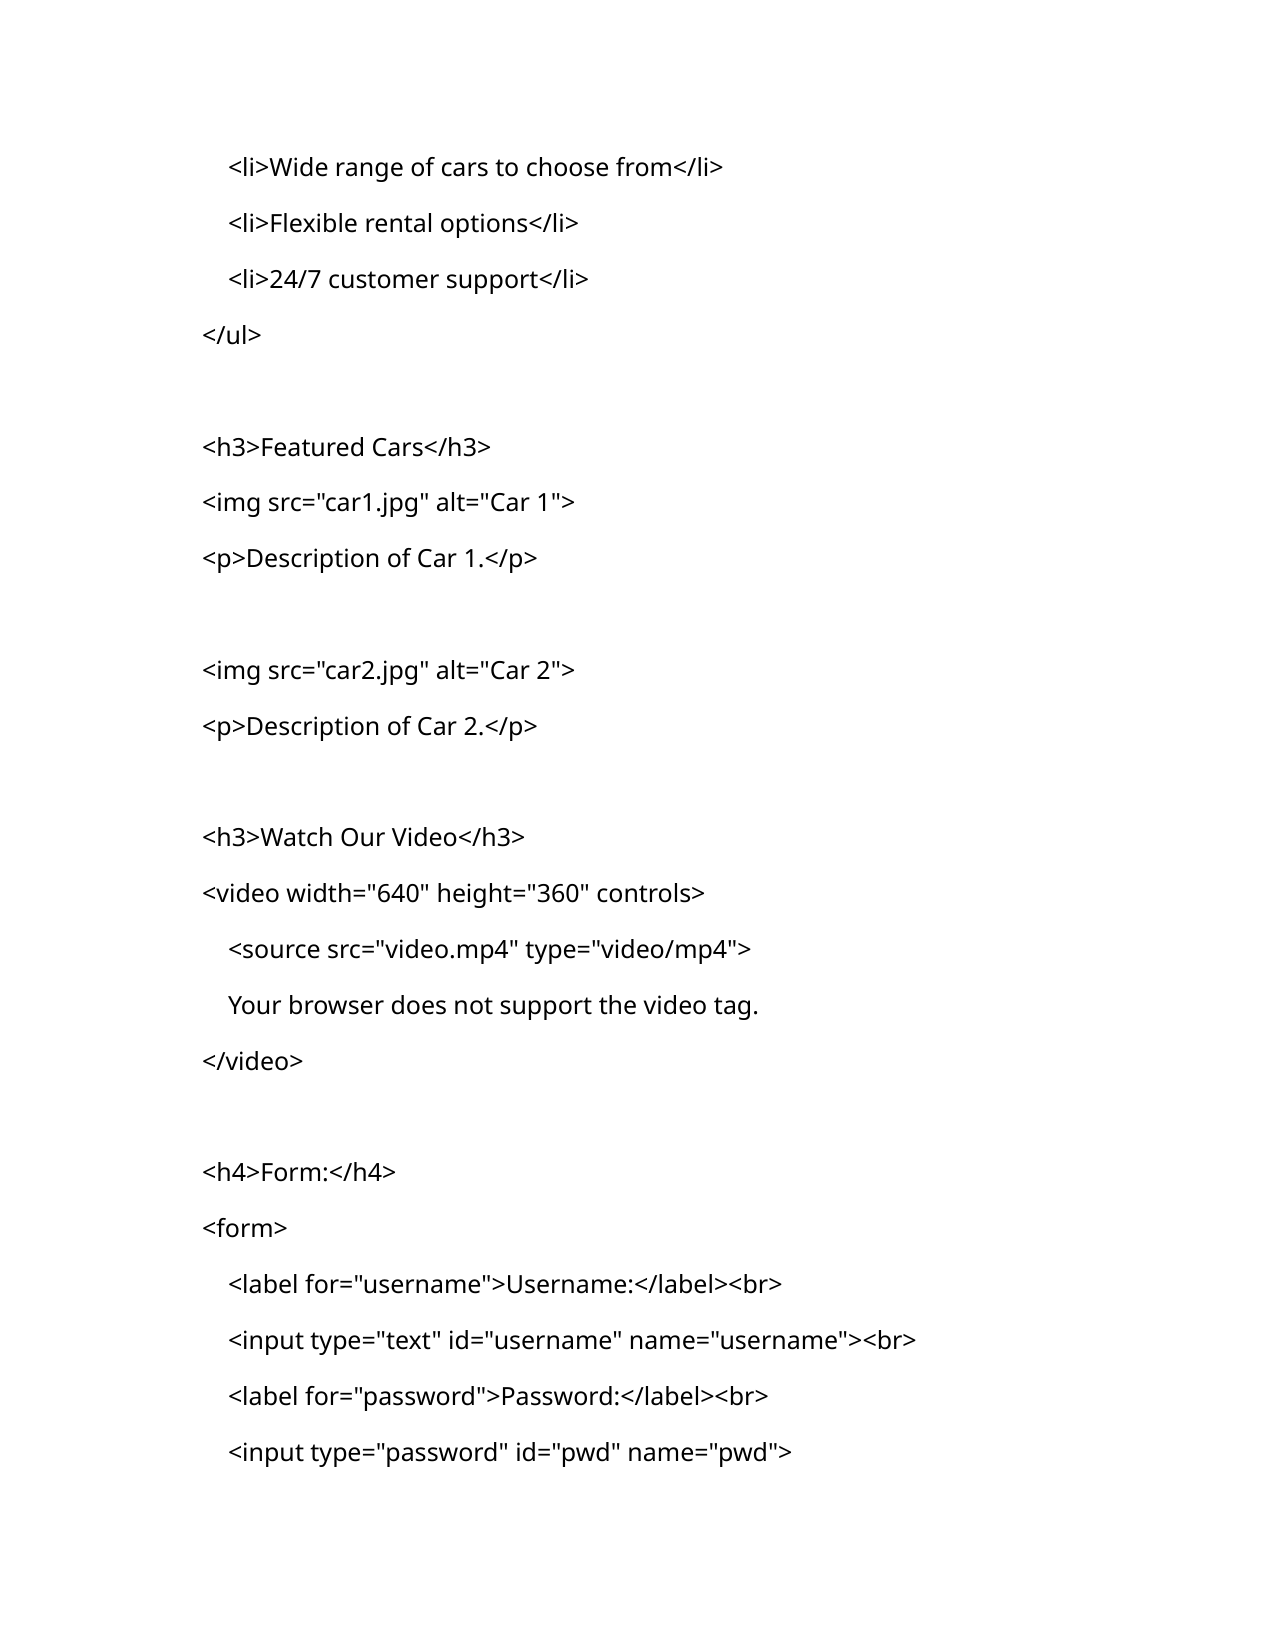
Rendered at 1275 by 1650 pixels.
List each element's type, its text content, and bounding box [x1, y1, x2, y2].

text <li>Flexible rental options</li> [150, 206, 1125, 240]
text <img src="car1.jpg" alt="Car 1"> [150, 485, 1125, 519]
text <img src="car2.jpg" alt="Car 2"> [150, 652, 1125, 687]
text <h3>Watch Our Video</h3> [150, 820, 1125, 854]
text Your browser does not support the video tag. [150, 987, 1125, 1022]
text </ul> [150, 317, 1125, 352]
text <label for="username">Username:</label><br> [150, 1267, 1125, 1301]
text <source src="video.mp4" type="video/mp4"> [150, 932, 1125, 966]
text <li>24/7 customer support</li> [150, 262, 1125, 296]
text <p>Description of Car 2.</p> [150, 708, 1125, 742]
text <h4>Form:</h4> [150, 1155, 1125, 1189]
text <input type="password" id="pwd" name="pwd"> [150, 1434, 1125, 1468]
text <li>Wide range of cars to choose from</li> [150, 150, 1125, 184]
text <input type="text" id="username" name="username"><br> [150, 1322, 1125, 1357]
text </video> [150, 1043, 1125, 1077]
text <form> [150, 1211, 1125, 1245]
text <video width="640" height="360" controls> [150, 876, 1125, 910]
text <label for="password">Password:</label><br> [150, 1378, 1125, 1412]
text <h3>Featured Cars</h3> [150, 429, 1125, 463]
text <p>Description of Car 1.</p> [150, 541, 1125, 575]
